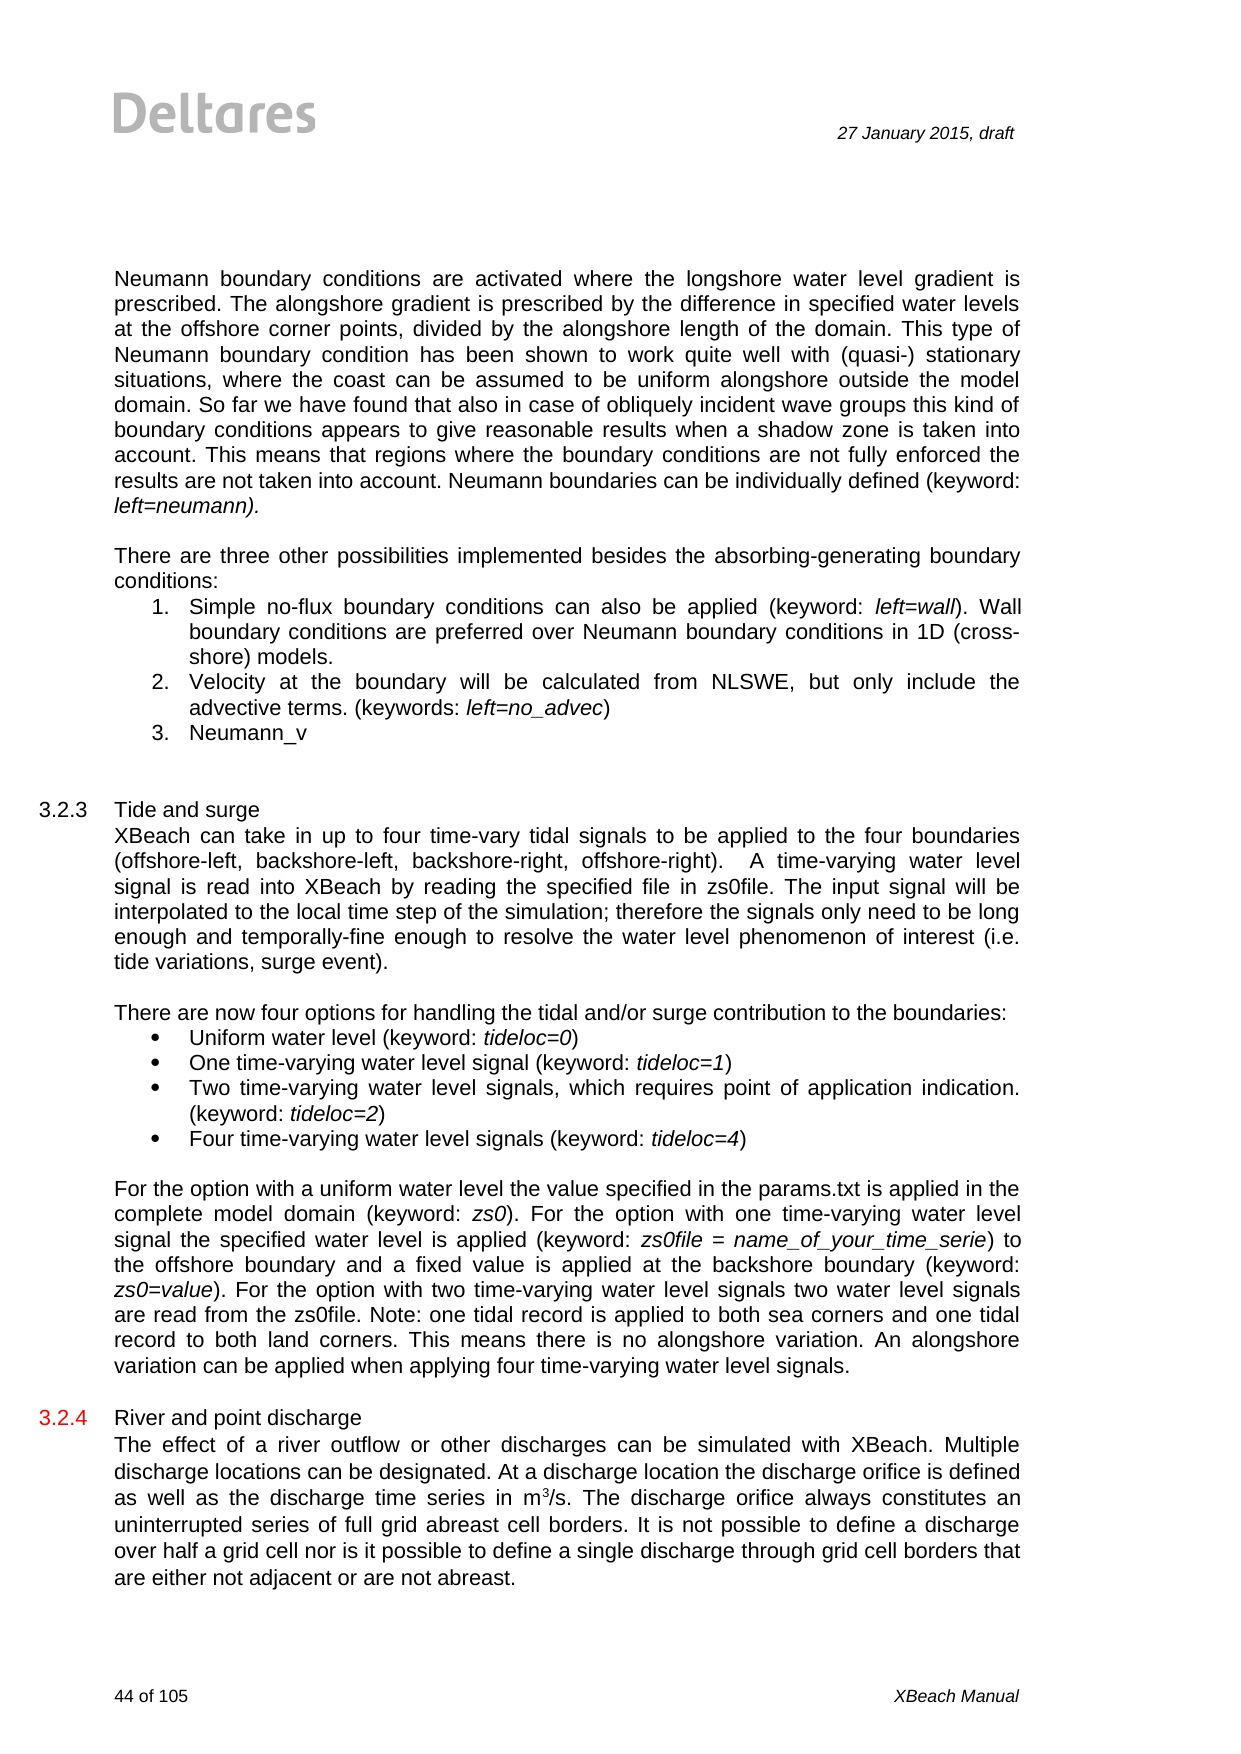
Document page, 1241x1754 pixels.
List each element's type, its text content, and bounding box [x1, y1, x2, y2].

text The effect of a river outflow or other discharges can be simulated with XBeach. Multiple discharge locations can be designated. At a discharge location the discharge orifice is defined as well as the discharge time series in m3/s. The discharge orifice always constitutes an uninterrupted series of full grid abreast cell borders. It is not possible to define a discharge over half a grid cell nor is it possible to define a single discharge through grid cell borders that are either not adjacent or are not abreast. [114, 1431, 1022, 1590]
subtitle River and point discharge [87, 1404, 1022, 1431]
list Simple no-flux boundary conditions can also be applied (keyword: left=wall). Wall boundary conditions are preferred over Neumann boundary conditions in 1D (cross-shore) models. [151, 593, 1022, 669]
text Neumann boundary conditions are activated where the longshore water level gradient is prescribed. The alongshore gradient is prescribed by the difference in specified water levels at the offshore corner points, divided by the alongshore length of the domain. This type of Neumann boundary condition has been shown to work quite well with (quasi-) stationary situations, where the coast can be assumed to be uniform alongshore outside the model domain. So far we have found that also in case of obliquely incident wave groups this kind of boundary conditions appears to give reasonable results when a shadow zone is taken into account. This means that regions where the boundary conditions are not fully enforced the results are not taken into account. Neumann boundaries can be individually defined (keyword: left=neumann). [114, 266, 1022, 518]
text For the option with a uniform water level the value specified in the params.txt is applied in the complete model domain (keyword: zs0). For the option with one time-varying water level signal the specified water level is applied (keyword: zs0file = name_of_your_time_serie) to the offshore boundary and a fixed value is applied at the backshore boundary (keyword: zs0=value). For the option with two time-varying water level signals two water level signals are read from the zs0file. Note: one tidal record is applied to both sea corners and one tidal record to both land corners. This means there is no alongshore variation. An alongshore variation can be applied when applying four time-varying water level signals. [114, 1176, 1022, 1378]
text XBeach can take in up to four time-vary tidal signals to be applied to the four boundaries (offshore-left, backshore-left, backshore-right, offshore-right). A time-varying water level signal is read into XBeach by reading the specified file in zs0file. The input signal will be interpolated to the local time step of the simulation; therefore the signals only need to be long enough and temporally-fine enough to resolve the water level phenomenon of interest (i.e. tide variations, surge event). [114, 823, 1022, 974]
text There are three other possibilities implemented besides the absorbing-generating boundary conditions: [114, 543, 1022, 593]
list Two time-varying water level signals, which requires point of application indication. (keyword: tideloc=2) [151, 1075, 1022, 1126]
subtitle Tide and surge [87, 797, 1022, 823]
list Uniform water level (keyword: tideloc=0) [151, 1025, 1022, 1050]
picture [113, 75, 315, 133]
list Neumann_v [151, 719, 1022, 745]
list Four time-varying water level signals (keyword: tideloc=4) [151, 1126, 1022, 1151]
list Velocity at the boundary will be calculated from NLSWE, but only include the advective terms. (keywords: left=no_advec) [151, 669, 1022, 719]
text There are now four options for handling the tidal and/or surge contribution to the boundaries: [114, 999, 1022, 1025]
list One time-varying water level signal (keyword: tideloc=1) [151, 1050, 1022, 1075]
